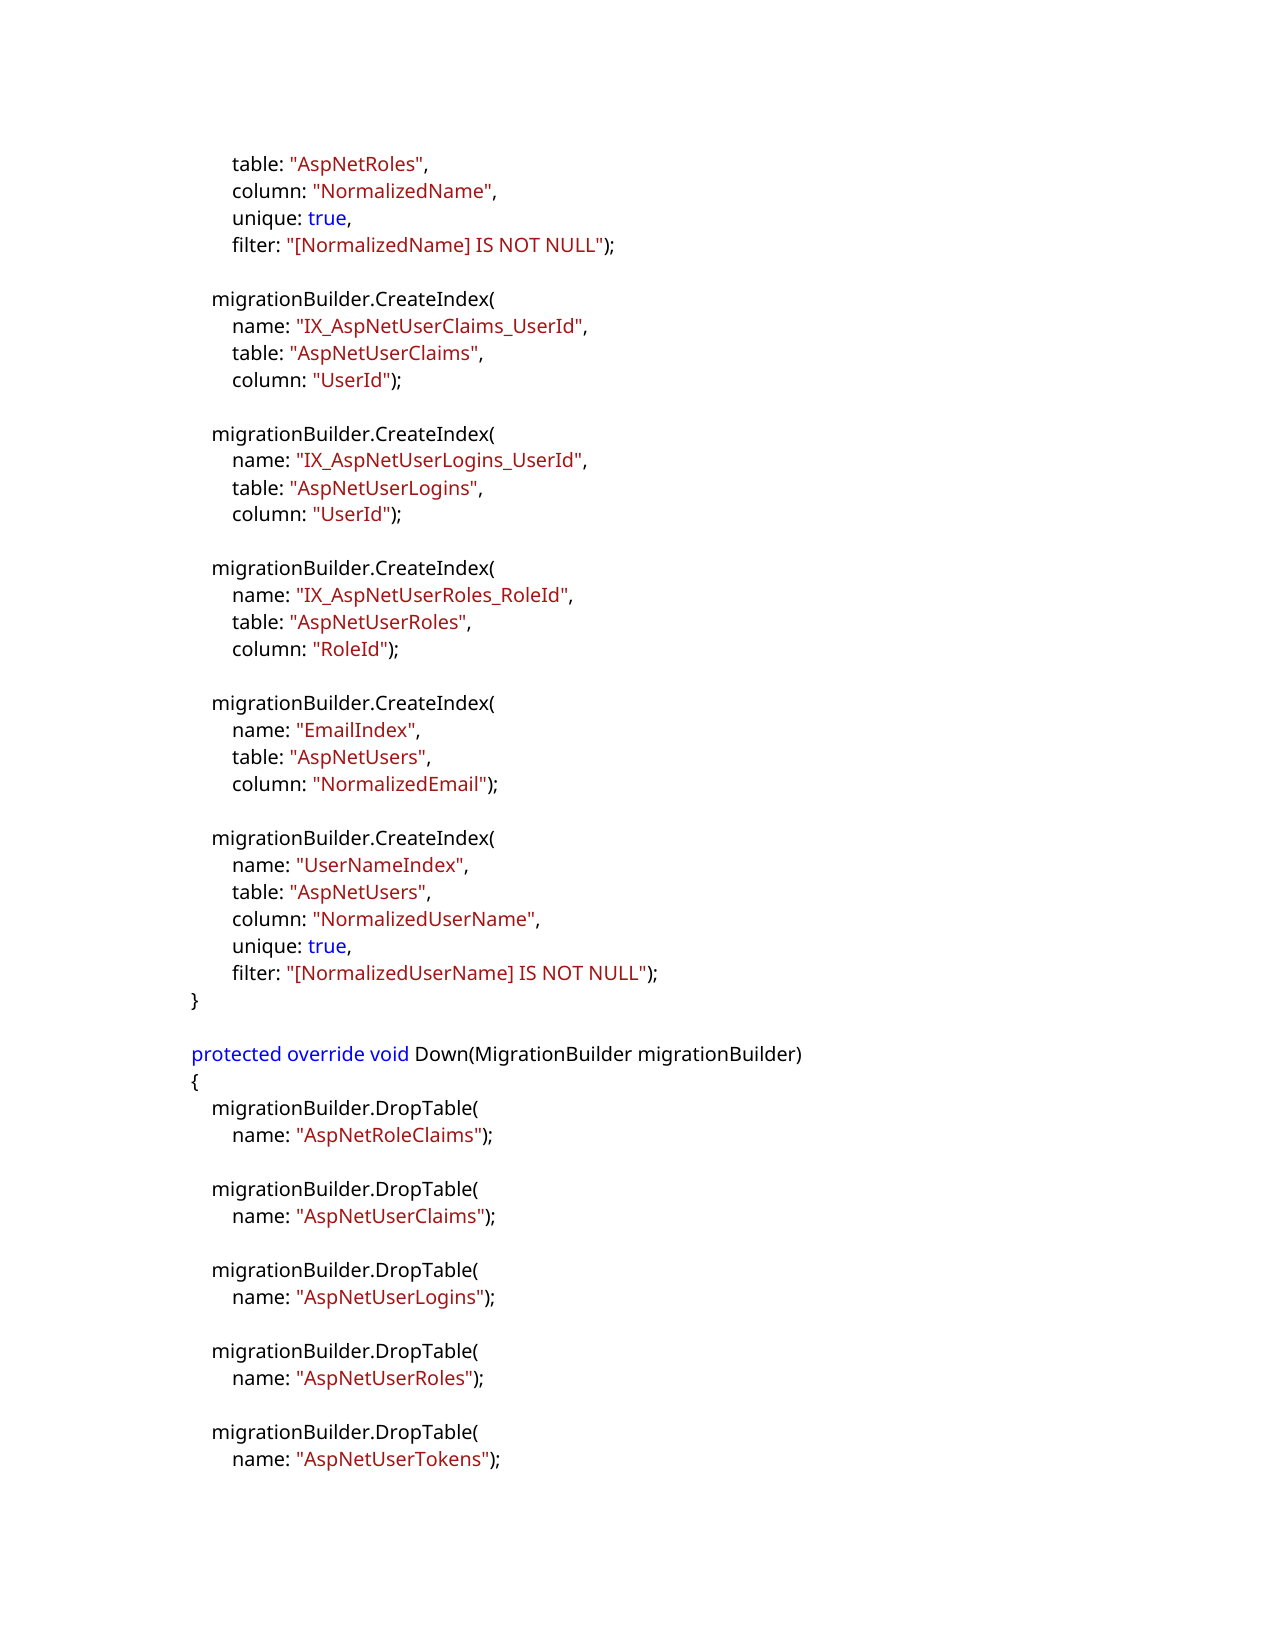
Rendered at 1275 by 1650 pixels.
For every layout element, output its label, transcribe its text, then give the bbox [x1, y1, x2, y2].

text name: "AspNetRoleClaims"); [150, 1121, 1125, 1148]
text column: "NormalizedEmail"); [150, 771, 1125, 797]
text column: "NormalizedUserName", [150, 905, 1125, 932]
text filter: "[NormalizedUserName] IS NOT NULL"); [150, 959, 1125, 986]
text name: "AspNetUserTokens"); [150, 1445, 1125, 1472]
text name: "AspNetUserClaims"); [150, 1202, 1125, 1229]
text column: "UserId"); [150, 501, 1125, 528]
text name: "IX_AspNetUserRoles_RoleId", [150, 582, 1125, 609]
text column: "NormalizedName", [150, 177, 1125, 204]
text table: "AspNetRoles", [150, 150, 1125, 177]
text migrationBuilder.DropTable( [150, 1094, 1125, 1121]
text { [150, 1067, 1125, 1094]
text name: "IX_AspNetUserClaims_UserId", [150, 312, 1125, 339]
text migrationBuilder.CreateIndex( [150, 689, 1125, 717]
text migrationBuilder.CreateIndex( [150, 555, 1125, 582]
text unique: true, [150, 204, 1125, 231]
text name: "AspNetUserRoles"); [150, 1364, 1125, 1391]
text name: "AspNetUserLogins"); [150, 1283, 1125, 1310]
text unique: true, [150, 932, 1125, 959]
text } [150, 986, 1125, 1013]
text name: "EmailIndex", [150, 717, 1125, 743]
text table: "AspNetUserClaims", [150, 339, 1125, 366]
text column: "RoleId"); [150, 636, 1125, 663]
text migrationBuilder.CreateIndex( [150, 824, 1125, 851]
text migrationBuilder.DropTable( [150, 1337, 1125, 1364]
text migrationBuilder.CreateIndex( [150, 420, 1125, 447]
text name: "IX_AspNetUserLogins_UserId", [150, 447, 1125, 474]
text protected override void Down(MigrationBuilder migrationBuilder) [150, 1040, 1125, 1067]
text table: "AspNetUserRoles", [150, 609, 1125, 636]
text filter: "[NormalizedName] IS NOT NULL"); [150, 231, 1125, 258]
text table: "AspNetUsers", [150, 878, 1125, 905]
text table: "AspNetUsers", [150, 743, 1125, 771]
text migrationBuilder.DropTable( [150, 1256, 1125, 1283]
text migrationBuilder.DropTable( [150, 1418, 1125, 1445]
text name: "UserNameIndex", [150, 851, 1125, 878]
text column: "UserId"); [150, 366, 1125, 393]
text migrationBuilder.CreateIndex( [150, 285, 1125, 312]
text migrationBuilder.DropTable( [150, 1175, 1125, 1202]
text table: "AspNetUserLogins", [150, 474, 1125, 501]
